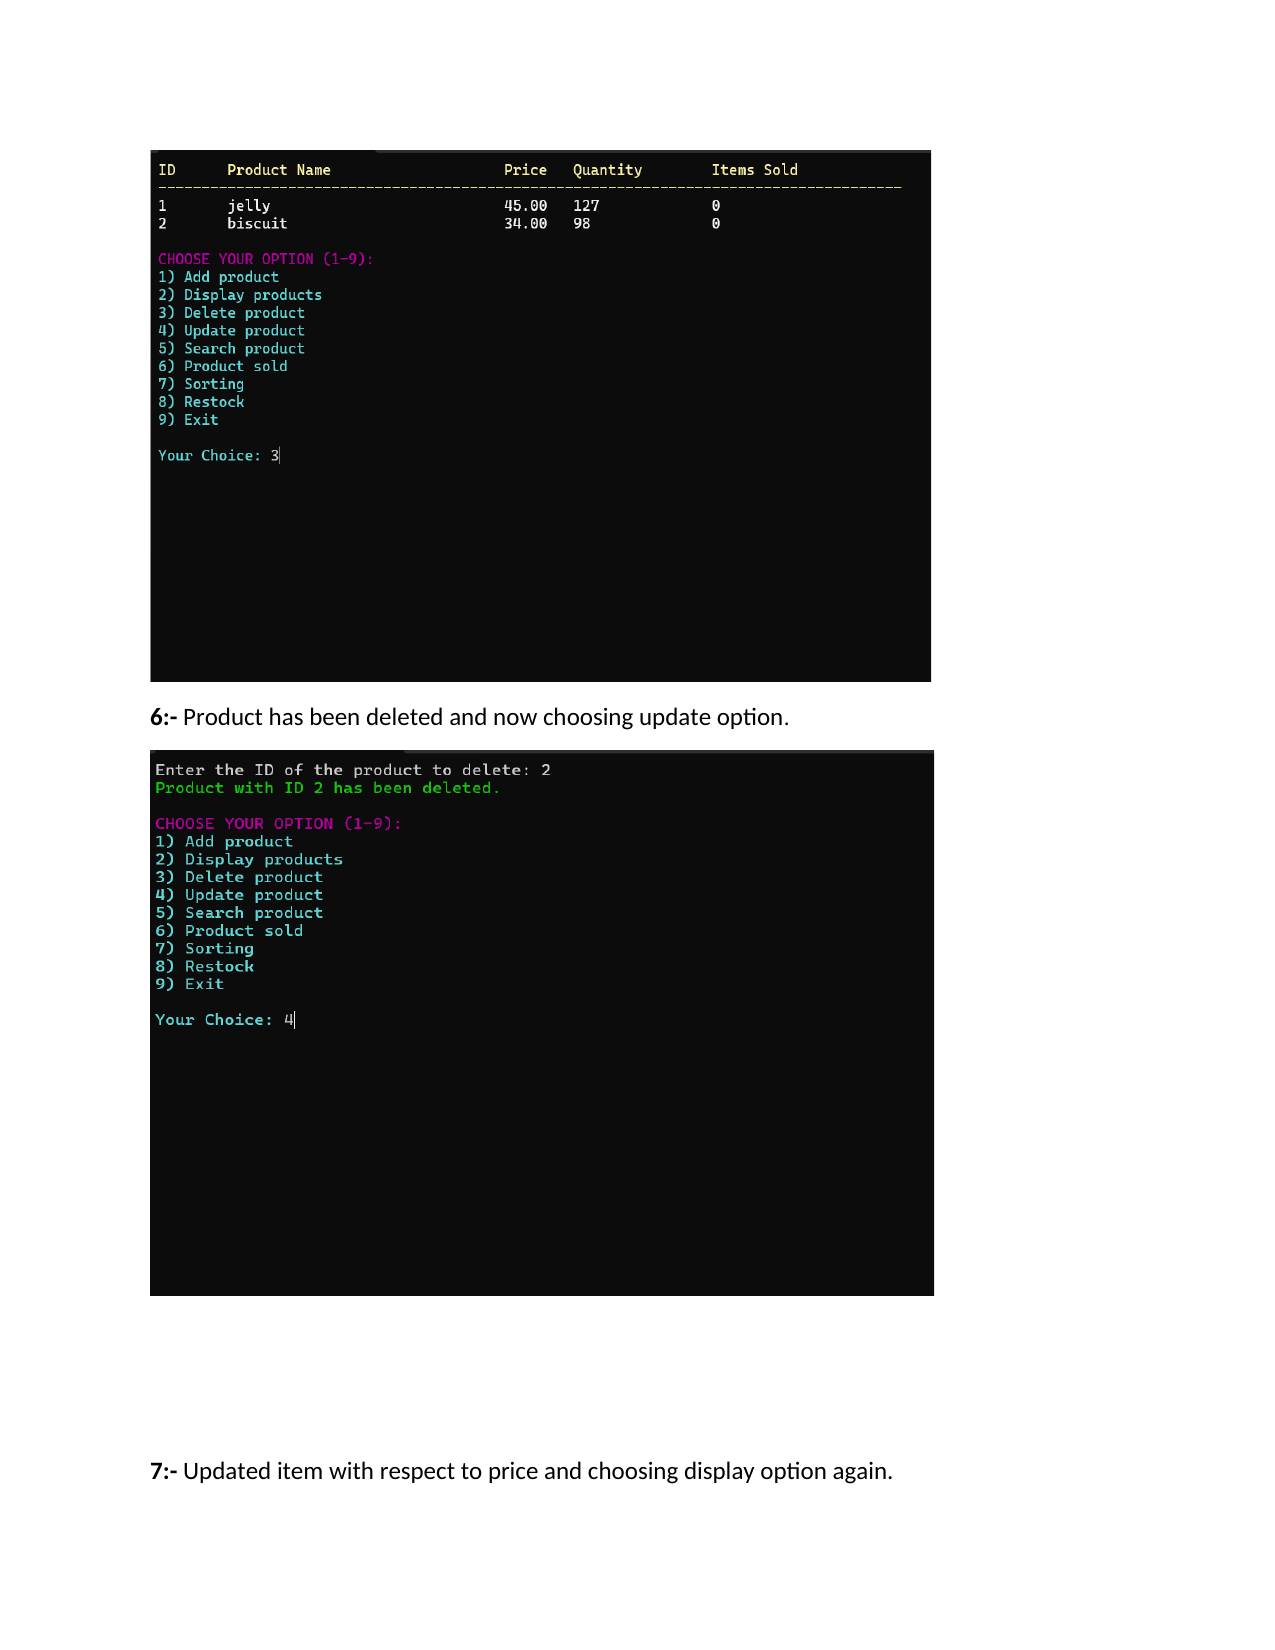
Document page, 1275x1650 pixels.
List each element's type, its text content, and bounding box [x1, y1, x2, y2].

text 7:- Updated item with respect to price and choosing display option again. [150, 1455, 1125, 1485]
picture [150, 750, 935, 1296]
picture [150, 150, 932, 682]
text 6:- Product has been deleted and now choosing update option. [150, 701, 1125, 731]
